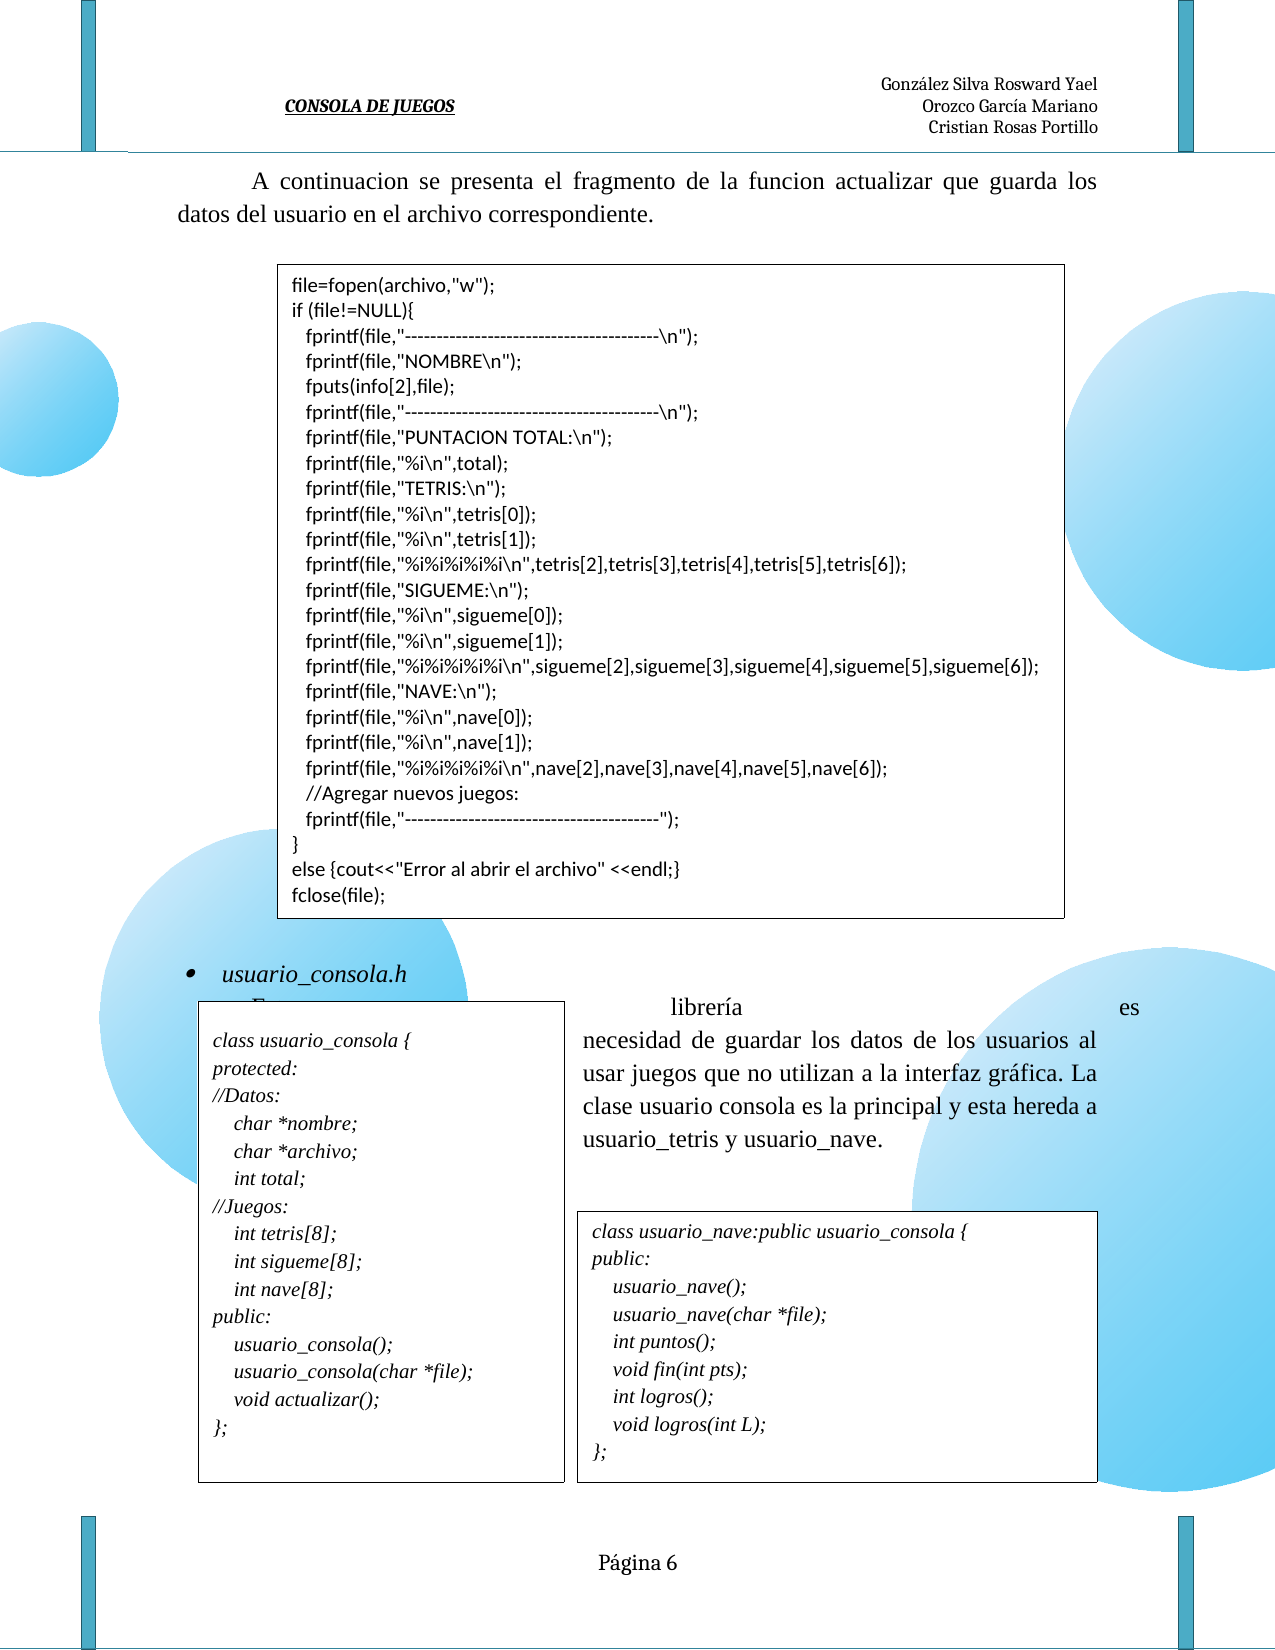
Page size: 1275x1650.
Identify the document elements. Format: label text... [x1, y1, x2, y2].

list usuario_consola.h [184, 959, 1098, 988]
text A continuacion se presenta el fragmento de la funcion actualizar que guarda los datos del usuario en el archivo correspondiente. [177, 166, 1098, 228]
text Esta librería es la unica que no esta contenida en el proyecto gráfico. Se creó por la necesidad de guardar los datos de los usuarios al usar juegos que no utilizan a la interfaz gráfica. La clase usuario consola es la principal y esta hereda a usuario_tetris y usuario_nave. [177, 992, 1098, 1153]
